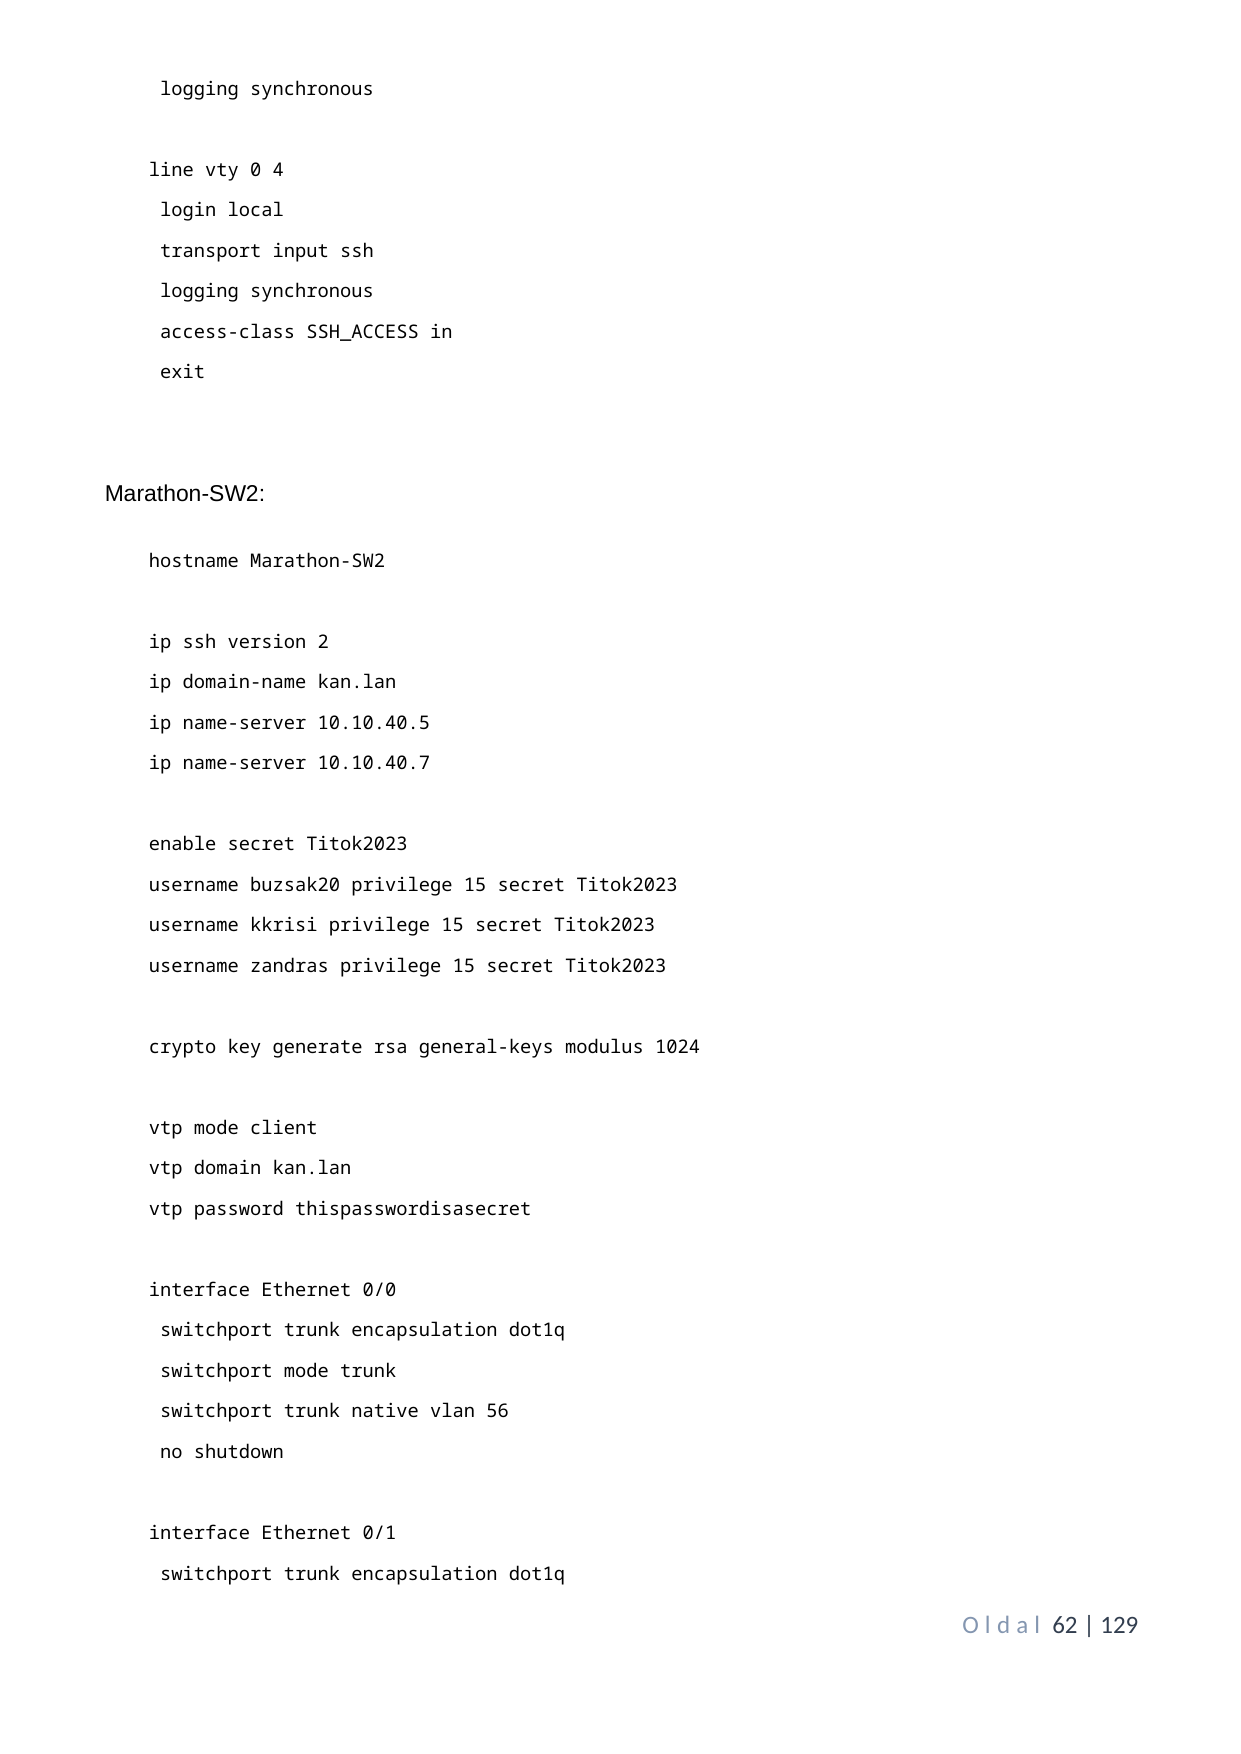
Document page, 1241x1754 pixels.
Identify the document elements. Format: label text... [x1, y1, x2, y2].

text interface Ethernet 0/1 [149, 1519, 1165, 1545]
text no shutdown [149, 1438, 1165, 1464]
text access-class SSH_ACCESS in [149, 318, 1165, 344]
text switchport trunk encapsulation dot1q [149, 1317, 1165, 1342]
text exit [149, 359, 1165, 384]
text username zandras privilege 15 secret Titok2023 [149, 952, 1165, 978]
text ip name-server 10.10.40.5 [149, 709, 1165, 734]
text line vty 0 4 [149, 156, 1165, 182]
text vtp mode client [149, 1114, 1165, 1140]
text crypto key generate rsa general-keys modulus 1024 [149, 1033, 1165, 1059]
text interface Ethernet 0/0 [149, 1276, 1165, 1302]
text ip domain-name kan.lan [149, 668, 1165, 694]
text vtp password thispasswordisasecret [149, 1195, 1165, 1221]
text transport input ssh [149, 237, 1165, 263]
text username buzsak20 privilege 15 secret Titok2023 [149, 871, 1165, 897]
text vtp domain kan.lan [149, 1155, 1165, 1180]
subtitle Marathon-SW2: [75, 480, 1165, 506]
text ip ssh version 2 [149, 628, 1165, 653]
text ip name-server 10.10.40.7 [149, 749, 1165, 775]
text username kkrisi privilege 15 secret Titok2023 [149, 912, 1165, 937]
text logging synchronous [149, 278, 1165, 303]
text switchport mode trunk [149, 1357, 1165, 1383]
text hostname Marathon-SW2 [149, 547, 1165, 572]
text switchport trunk encapsulation dot1q [149, 1560, 1165, 1585]
text switchport trunk native vlan 56 [149, 1398, 1165, 1423]
text logging synchronous [149, 75, 1165, 101]
text enable secret Titok2023 [149, 831, 1165, 856]
text login local [149, 197, 1165, 222]
